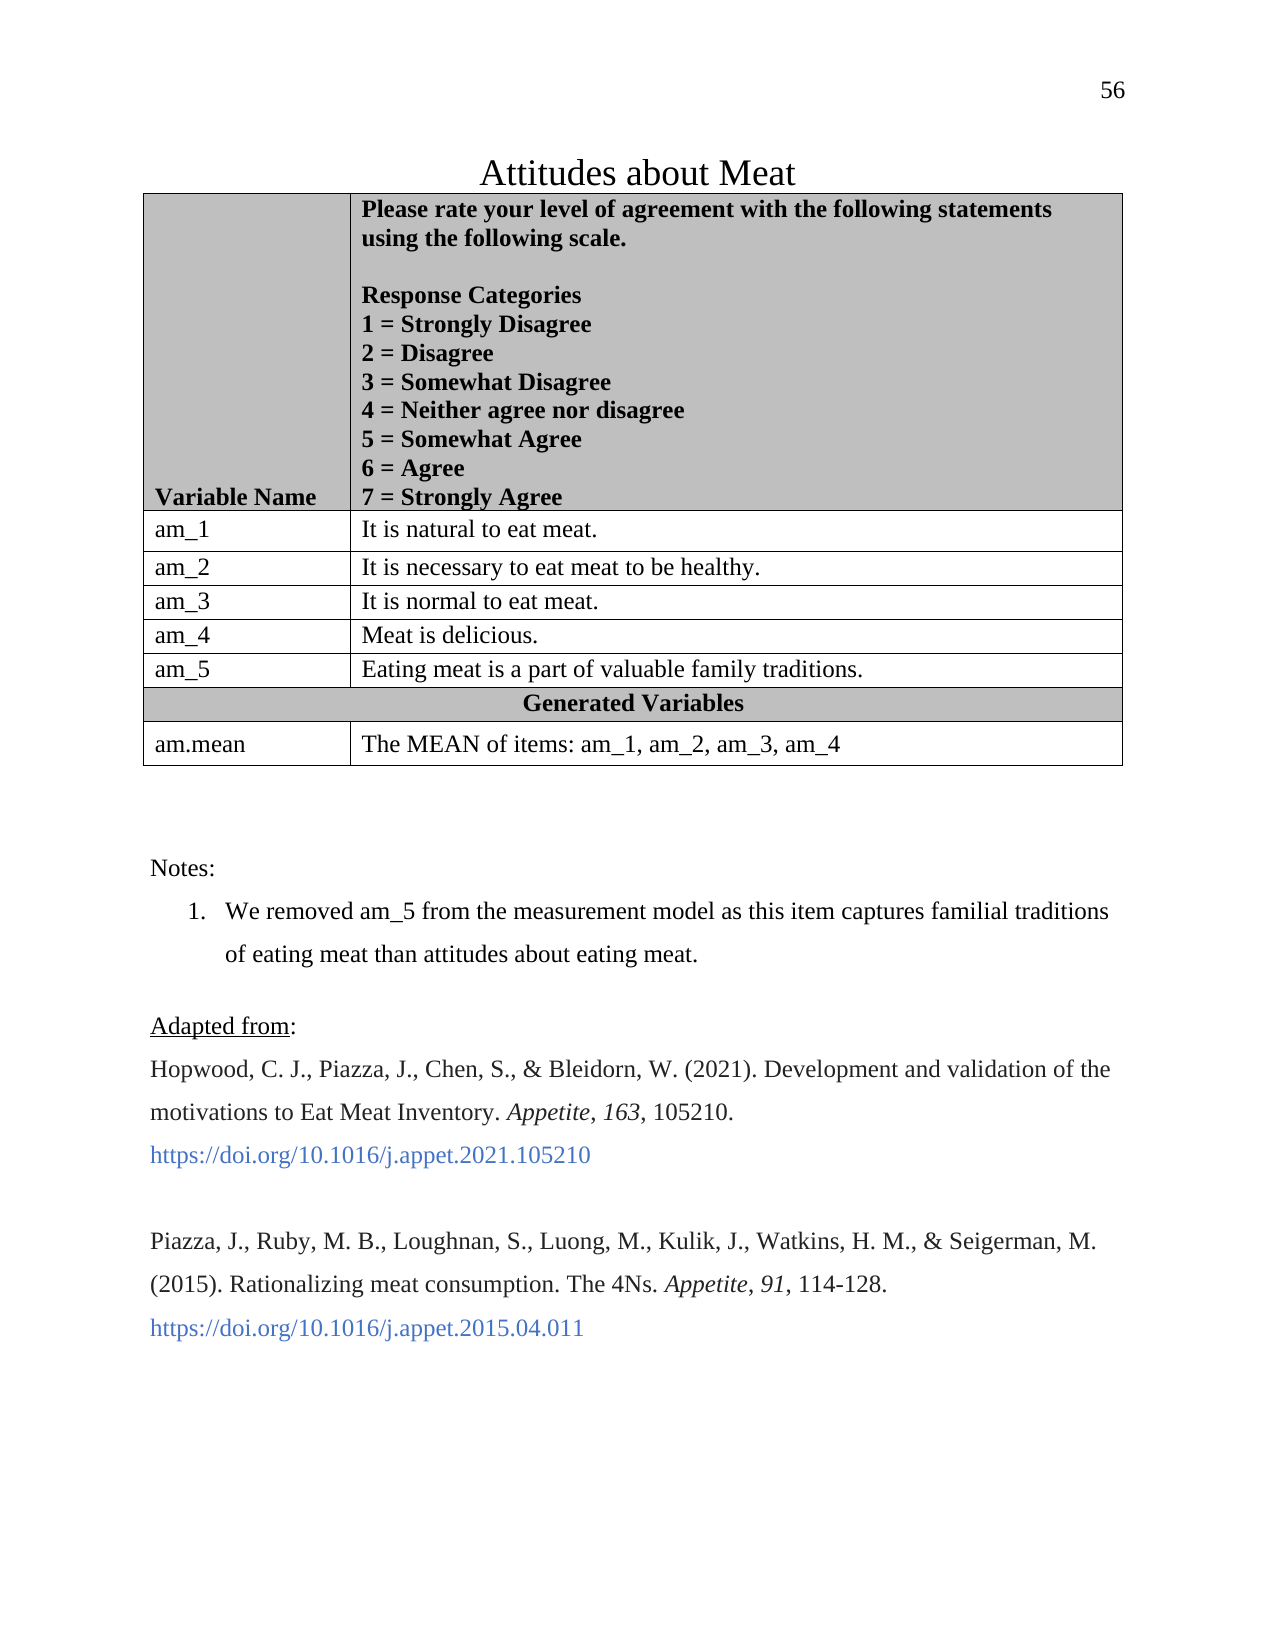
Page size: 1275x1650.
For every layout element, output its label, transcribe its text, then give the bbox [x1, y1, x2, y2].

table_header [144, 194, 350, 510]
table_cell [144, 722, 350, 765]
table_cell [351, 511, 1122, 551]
text Hopwood, C. J., Piazza, J., Chen, S., & Bleidorn, W. (2021). Development and validation of the motivations to Eat Meat Inventory. Appetite, 163, 105210. https://doi.org/10.1016/j.appet.2021.105210 [150, 1054, 1125, 1169]
text Attitudes about Meat [150, 150, 1125, 193]
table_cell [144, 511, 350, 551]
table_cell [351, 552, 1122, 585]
text Adapted from: [150, 1011, 1125, 1039]
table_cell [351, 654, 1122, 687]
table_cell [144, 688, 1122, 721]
text Notes: [150, 853, 1125, 881]
list We removed am_5 from the measurement model as this item captures familial traditions of eating meat than attitudes about eating meat. [187, 896, 1125, 968]
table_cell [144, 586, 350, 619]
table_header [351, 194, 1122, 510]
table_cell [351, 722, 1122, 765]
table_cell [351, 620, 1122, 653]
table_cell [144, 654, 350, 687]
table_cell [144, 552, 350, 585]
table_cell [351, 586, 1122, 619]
text Piazza, J., Ruby, M. B., Loughnan, S., Luong, M., Kulik, J., Watkins, H. M., & Seigerman, M. (2015). Rationalizing meat consumption. The 4Ns. Appetite, 91, 114-128. https://doi.org/10.1016/j.appet.2015.04.011 [150, 1226, 1125, 1341]
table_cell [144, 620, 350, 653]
